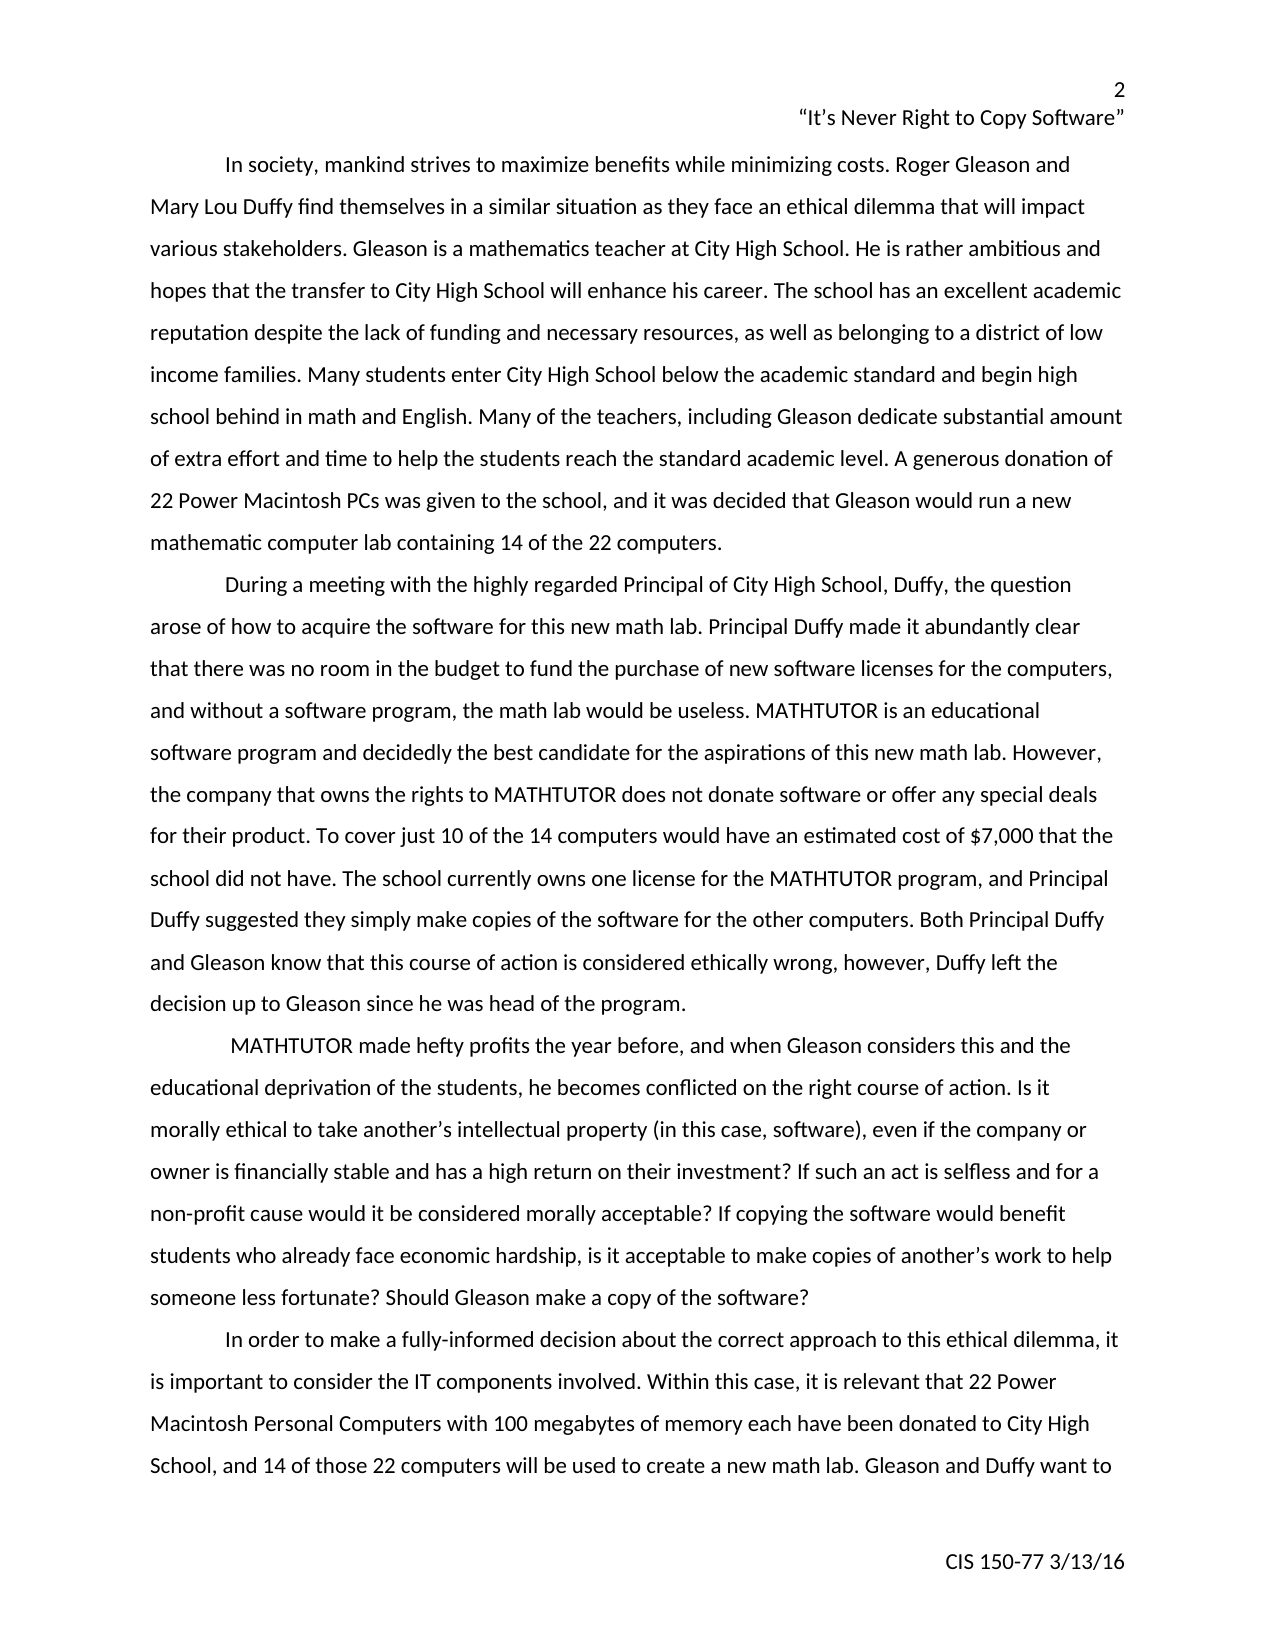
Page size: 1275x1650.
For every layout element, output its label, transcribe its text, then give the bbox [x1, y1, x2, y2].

text MATHTUTOR made hefty profits the year before, and when Gleason considers this and the educational deprivation of the students, he becomes conflicted on the right course of action. Is it morally ethical to take another’s intellectual property (in this case, software), even if the company or owner is financially stable and has a high return on their investment? If such an act is selfless and for a non-profit cause would it be considered morally acceptable? If copying the software would benefit students who already face economic hardship, is it acceptable to make copies of another’s work to help someone less fortunate? Should Gleason make a copy of the software? [150, 1032, 1125, 1311]
text In society, mankind strives to maximize benefits while minimizing costs. Roger Gleason and Mary Lou Duffy find themselves in a similar situation as they face an ethical dilemma that will impact various stakeholders. Gleason is a mathematics teacher at City High School. He is rather ambitious and hopes that the transfer to City High School will enhance his career. The school has an excellent academic reputation despite the lack of funding and necessary resources, as well as belonging to a district of low income families. Many students enter City High School below the academic standard and begin high school behind in math and English. Many of the teachers, including Gleason dedicate substantial amount of extra effort and time to help the students reach the standard academic level. A generous donation of 22 Power Macintosh PCs was given to the school, and it was decided that Gleason would run a new mathematic computer lab containing 14 of the 22 computers. [150, 150, 1125, 556]
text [150, 1325, 1125, 1479]
text During a meeting with the highly regarded Principal of City High School, Duffy, the question arose of how to acquire the software for this new math lab. Principal Duffy made it abundantly clear that there was no room in the budget to fund the purchase of new software licenses for the computers, and without a software program, the math lab would be useless. MATHTUTOR is an educational software program and decidedly the best candidate for the aspirations of this new math lab. However, the company that owns the rights to MATHTUTOR does not donate software or offer any special deals for their product. To cover just 10 of the 14 computers would have an estimated cost of $7,000 that the school did not have. The school currently owns one license for the MATHTUTOR program, and Principal Duffy suggested they simply make copies of the software for the other computers. Both Principal Duffy and Gleason know that this course of action is considered ethically wrong, however, Duffy left the decision up to Gleason since he was head of the program. [150, 570, 1125, 1018]
